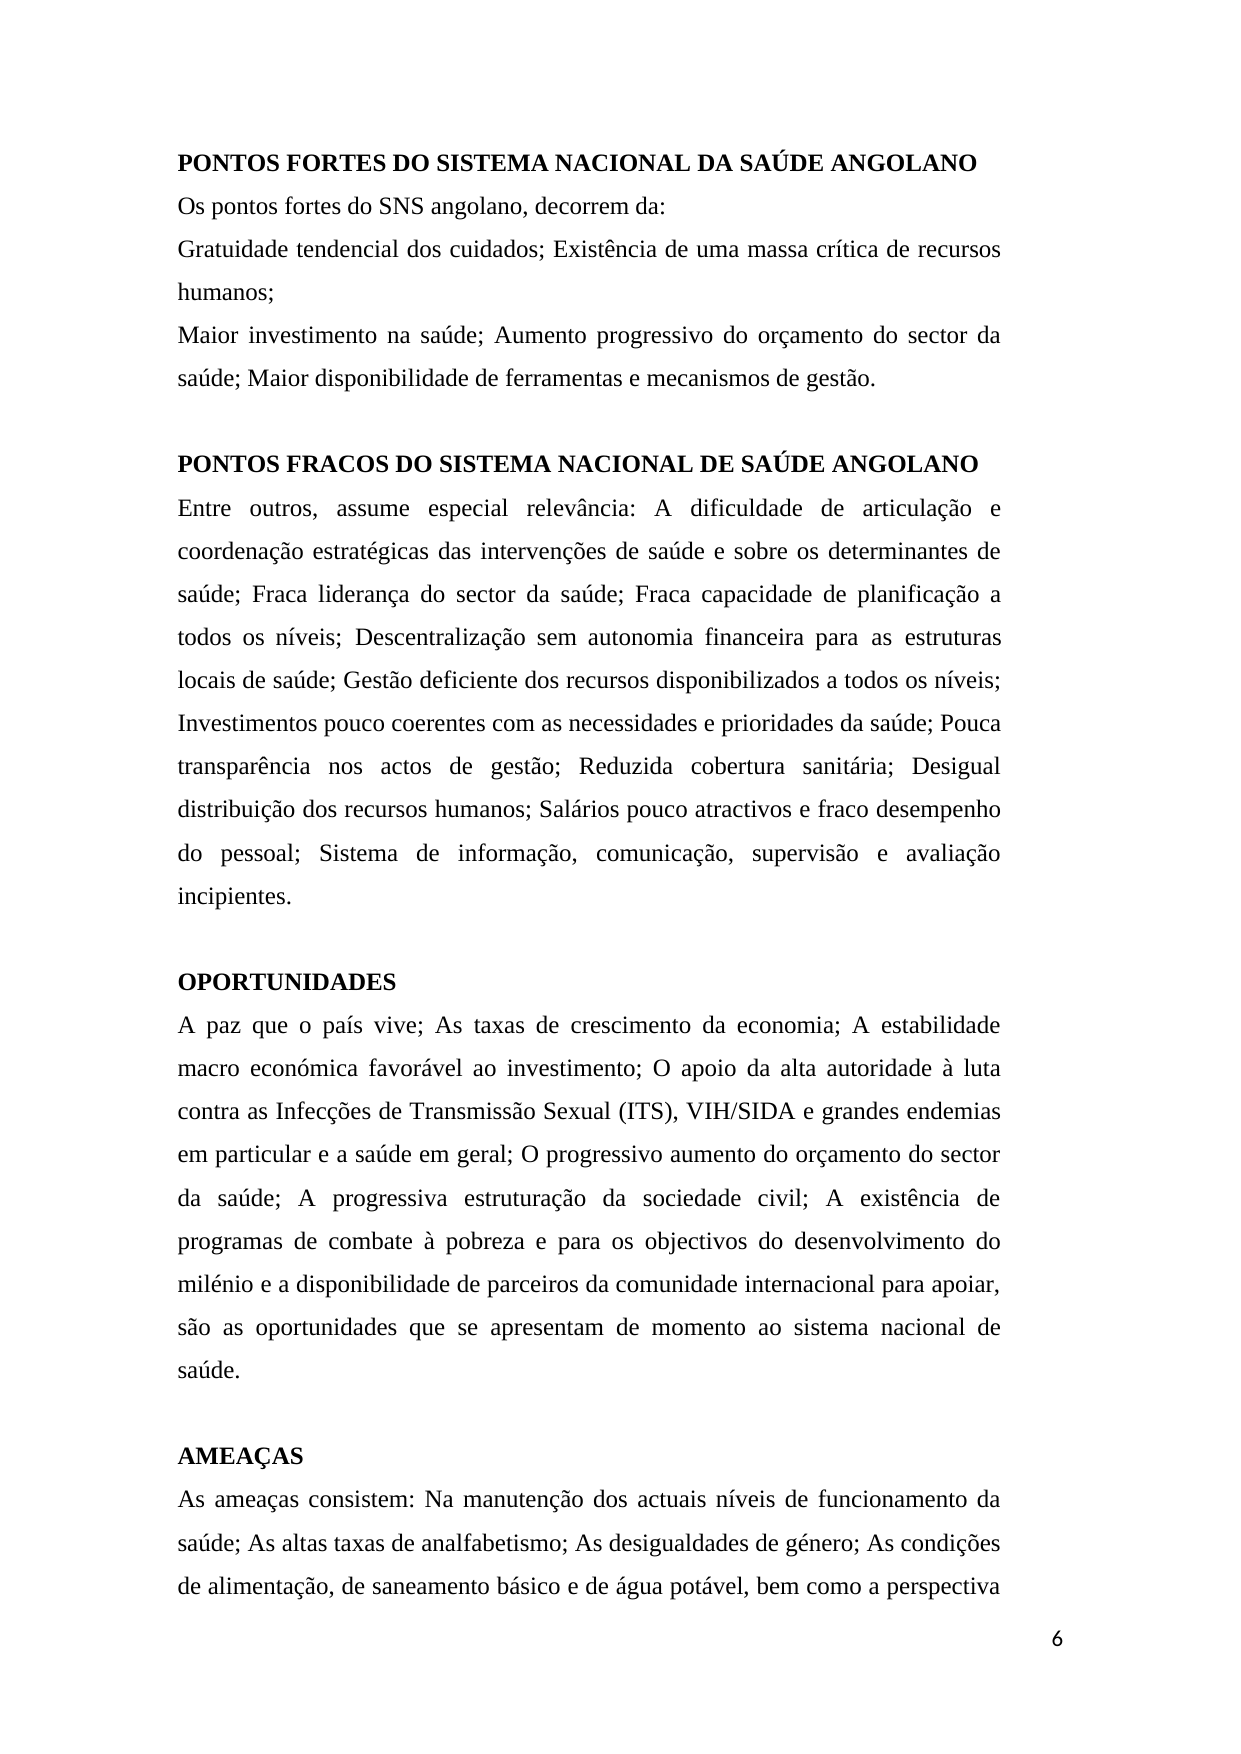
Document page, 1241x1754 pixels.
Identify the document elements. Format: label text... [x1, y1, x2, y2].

text PONTOS FRACOS DO SISTEMA NACIONAL DE SAÚDE ANGOLANO [177, 449, 1002, 478]
text AMEAÇAS [177, 1441, 1002, 1470]
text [177, 1484, 1002, 1599]
text Maior investimento na saúde; Aumento progressivo do orçamento do sector da saúde; Maior disponibilidade de ferramentas e mecanismos de gestão. [177, 320, 1002, 392]
text A paz que o país vive; As taxas de crescimento da economia; A estabilidade macro económica favorável ao investimento; O apoio da alta autoridade à luta contra as Infecções de Transmissão Sexual (ITS), VIH/SIDA e grandes endemias em particular e a saúde em geral; O progressivo aumento do orçamento do sector da saúde; A progressiva estruturação da sociedade civil; A existência de programas de combate à pobreza e para os objectivos do desenvolvimento do milénio e a disponibilidade de parceiros da comunidade internacional para apoiar, são as oportunidades que se apresentam de momento ao sistema nacional de saúde. [177, 1010, 1002, 1384]
text Os pontos fortes do SNS angolano, decorrem da: [177, 191, 1002, 219]
text Gratuidade tendencial dos cuidados; Existência de uma massa crítica de recursos humanos; [177, 234, 1002, 306]
text OPORTUNIDADES [177, 967, 1002, 996]
text PONTOS FORTES DO SISTEMA NACIONAL DA SAÚDE ANGOLANO [177, 148, 1002, 176]
text Entre outros, assume especial relevância: A dificuldade de articulação e coordenação estratégicas das intervenções de saúde e sobre os determinantes de saúde; Fraca liderança do sector da saúde; Fraca capacidade de planificação a todos os níveis; Descentralização sem autonomia financeira para as estruturas locais de saúde; Gestão deficiente dos recursos disponibilizados a todos os níveis; Investimentos pouco coerentes com as necessidades e prioridades da saúde; Pouca transparência nos actos de gestão; Reduzida cobertura sanitária; Desigual distribuição dos recursos humanos; Salários pouco atractivos e fraco desempenho do pessoal; Sistema de informação, comunicação, supervisão e avaliação incipientes. [177, 493, 1002, 909]
